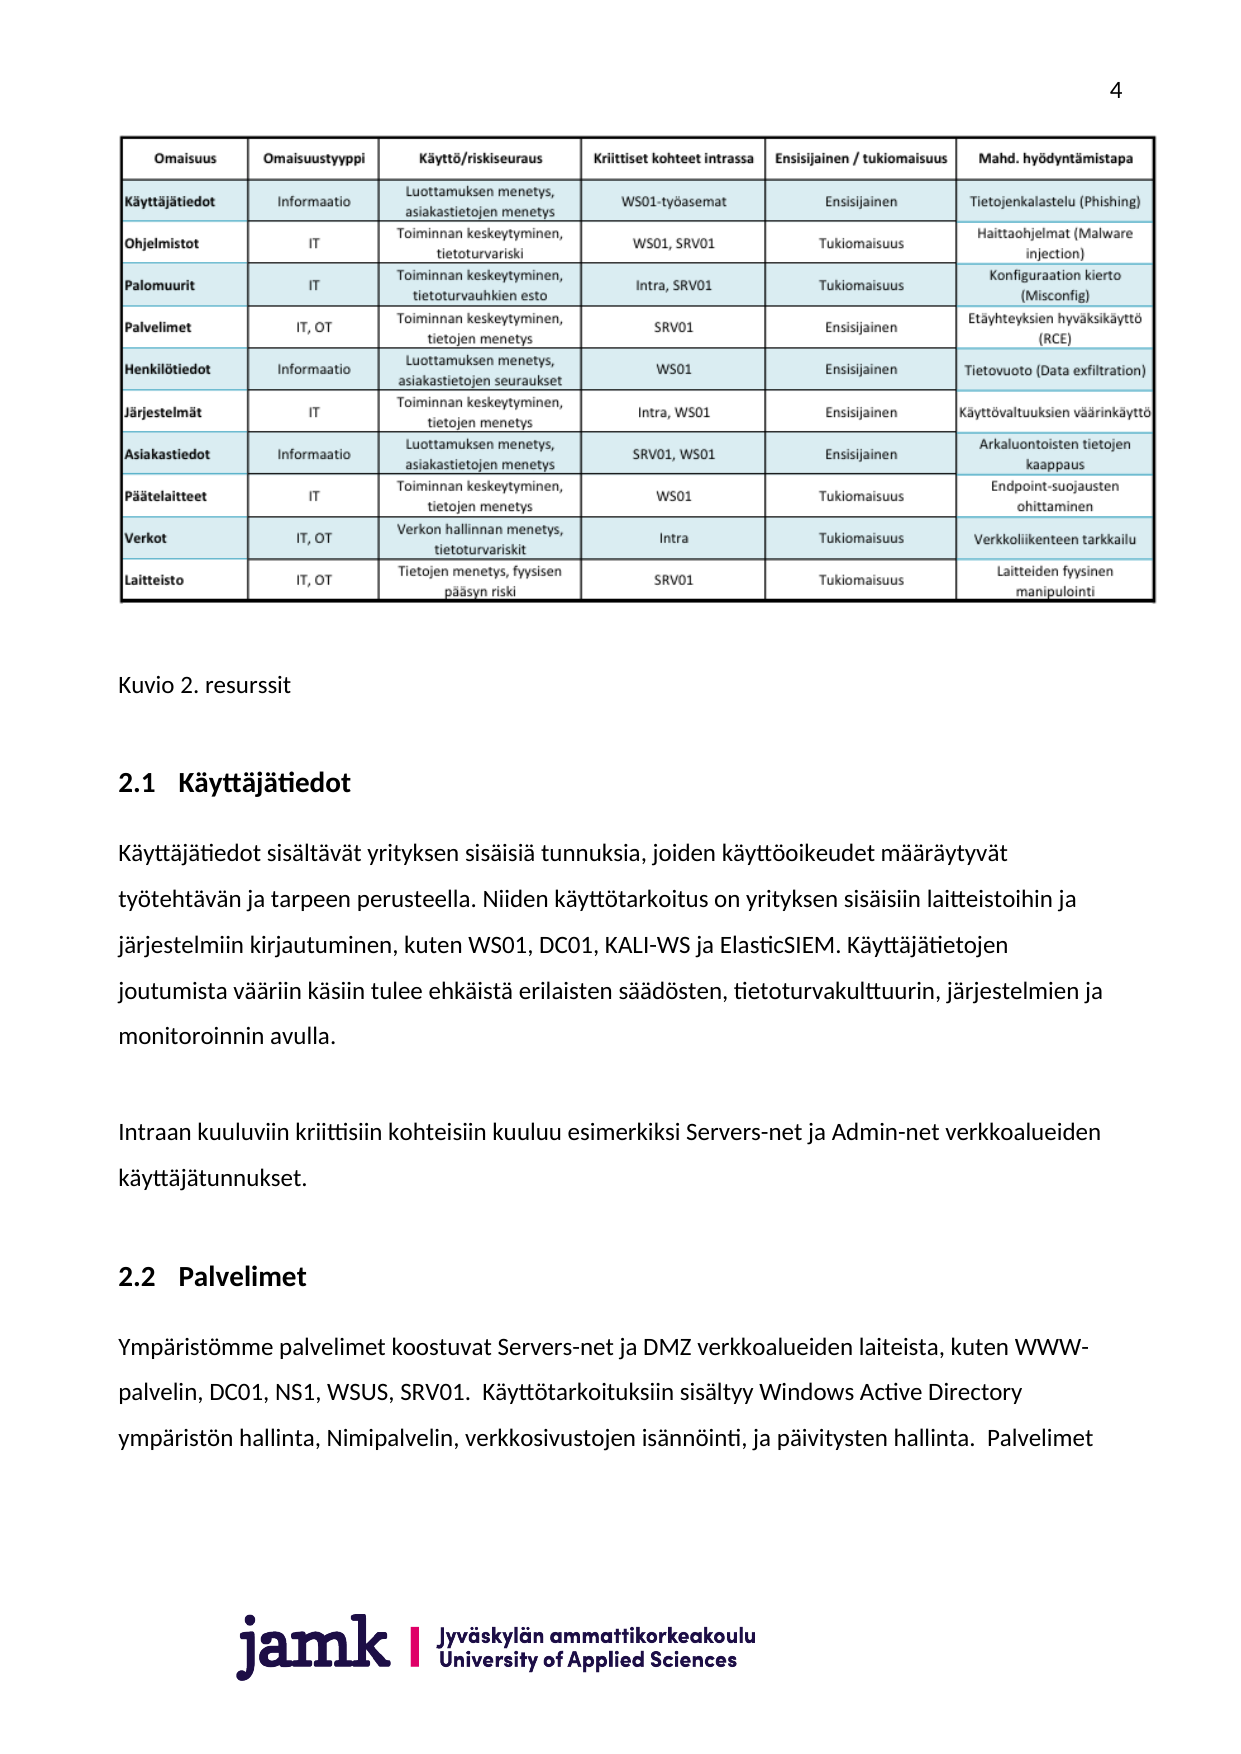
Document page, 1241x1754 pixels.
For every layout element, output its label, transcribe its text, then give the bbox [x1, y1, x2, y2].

text Käyttäjätiedot sisältävät yrityksen sisäisiä tunnuksia, joiden käyttöoikeudet määräytyvät työtehtävän ja tarpeen perusteella. Niiden käyttötarkoitus on yrityksen sisäisiin laitteistoihin ja järjestelmiin kirjautuminen, kuten WS01, DC01, KALI-WS ja ElasticSIEM. Käyttäjätietojen joutumista vääriin käsiin tulee ehkäistä erilaisten säädösten, tietoturvakulttuurin, järjestelmien ja monitoroinnin avulla. [118, 838, 1122, 1051]
picture [236, 1614, 755, 1681]
text Intraan kuuluviin kriittisiin kohteisiin kuuluu esimerkiksi Servers-net ja Admin-net verkkoalueiden käyttäjätunnukset. [118, 1116, 1122, 1192]
subtitle Palvelimet [118, 1258, 1122, 1293]
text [118, 1331, 1122, 1453]
subtitle Käyttäjätiedot [118, 764, 1122, 800]
text Kuvio 2. resurssit [118, 669, 1122, 699]
picture [118, 135, 1158, 604]
